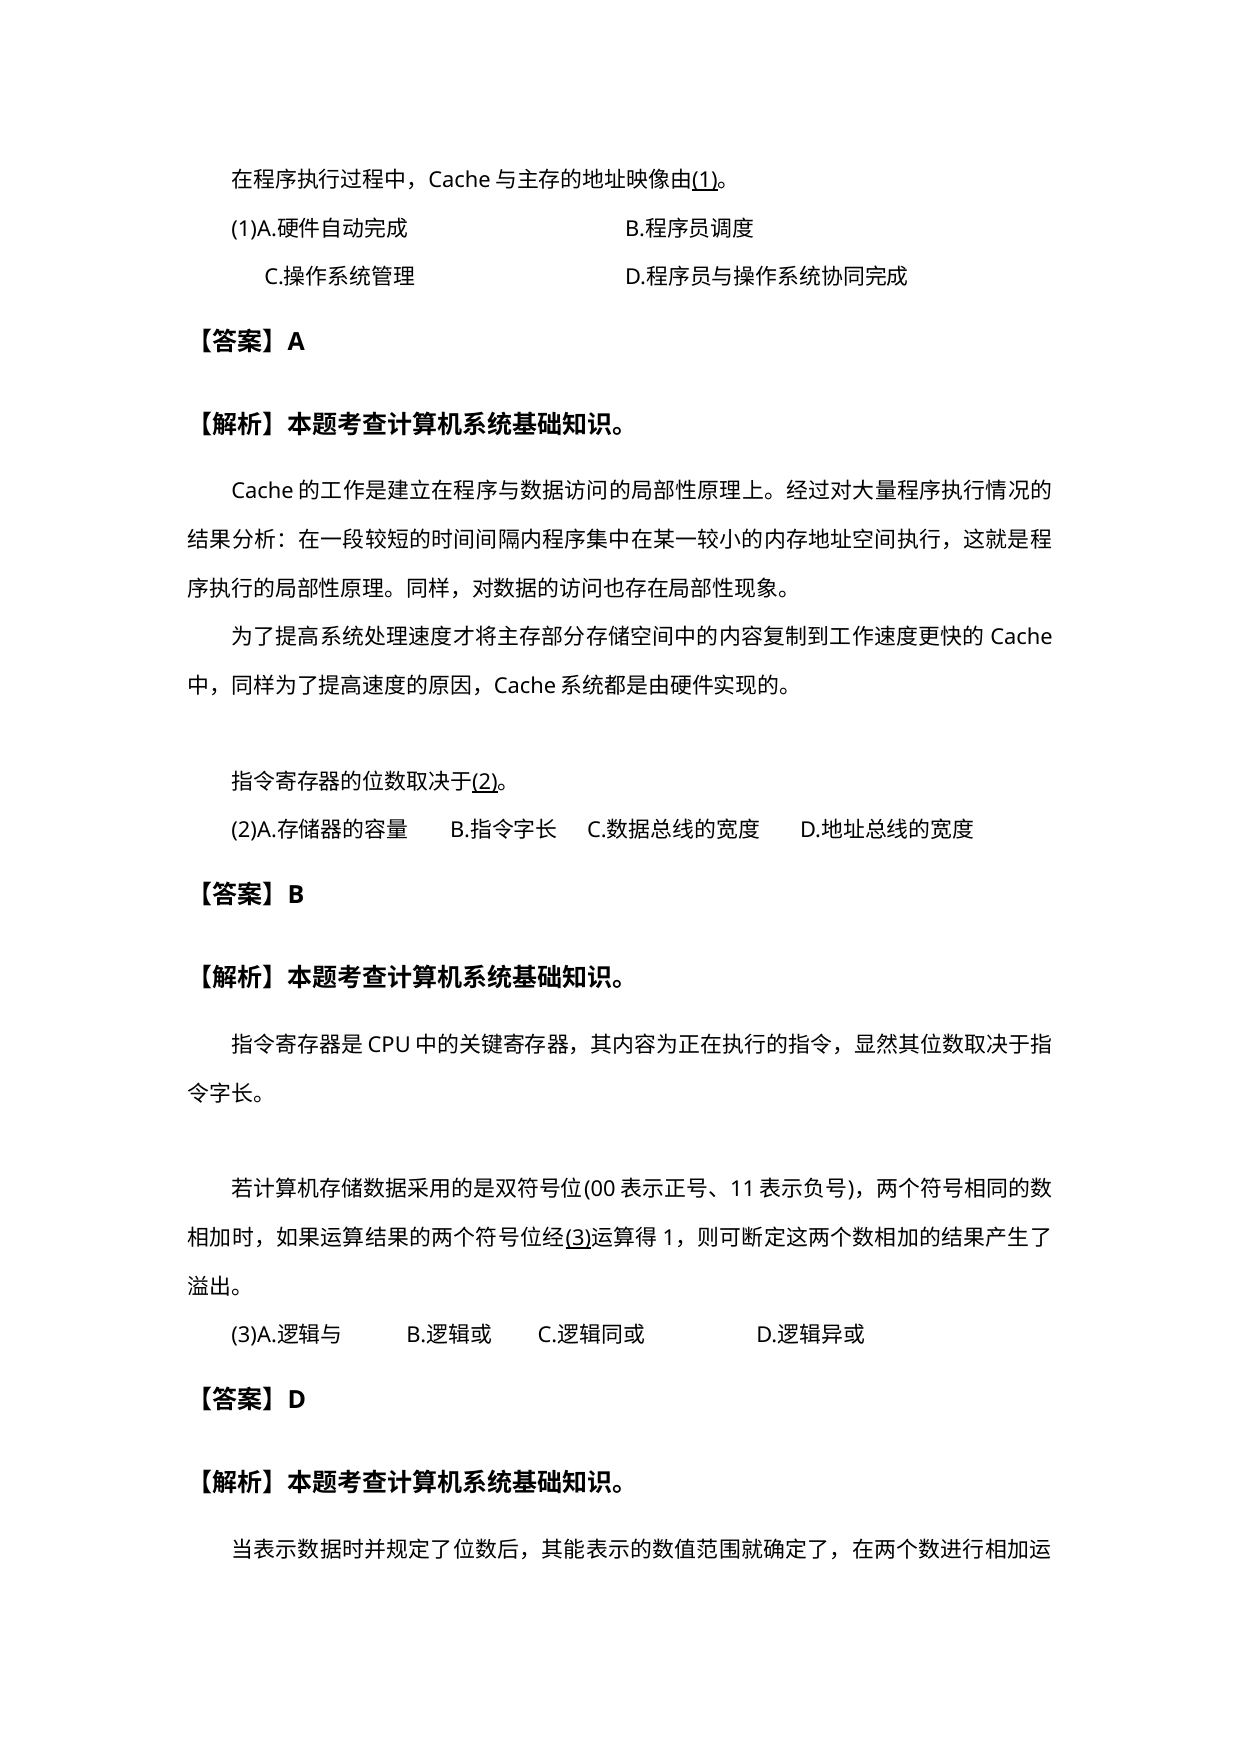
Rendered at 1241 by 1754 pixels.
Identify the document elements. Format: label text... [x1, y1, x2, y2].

text 【答案】A [187, 307, 1053, 372]
text 指令寄存器是CPU中的关键寄存器，其内容为正在执行的指令，显然其位数取决于指令字长。 [187, 1026, 1053, 1108]
text 若计算机存储数据采用的是双符号位(00表示正号、11表示负号)，两个符号相同的数相加时，如果运算结果的两个符号位经(3)运算得1，则可断定这两个数相加的结果产生了溢出。 [187, 1171, 1053, 1301]
text 【解析】本题考查计算机系统基础知识。 [187, 390, 1053, 455]
text (3)A.逻辑与 B.逻辑或 C.逻辑同或 D.逻辑异或 [187, 1317, 1053, 1349]
text 【答案】B [187, 860, 1053, 925]
text (1)A.硬件自动完成 B.程序员调度 [187, 210, 1053, 243]
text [187, 1531, 1053, 1564]
text Cache的工作是建立在程序与数据访问的局部性原理上。经过对大量程序执行情况的结果分析：在一段较短的时间间隔内程序集中在某一较小的内存地址空间执行，这就是程序执行的局部性原理。同样，对数据的访问也存在局部性现象。 [187, 473, 1053, 603]
text 指令寄存器的位数取决于(2)。 [187, 763, 1053, 796]
text (2)A.存储器的容量 B.指令字长 C.数据总线的宽度 D.地址总线的宽度 [187, 812, 1053, 844]
text 为了提高系统处理速度才将主存部分存储空间中的内容复制到工作速度更快的Cache中，同样为了提高速度的原因，Cache系统都是由硬件实现的。 [187, 619, 1053, 700]
text 【解析】本题考查计算机系统基础知识。 [187, 1448, 1053, 1513]
text 在程序执行过程中，Cache与主存的地址映像由(1)。 [187, 162, 1053, 194]
text C.操作系统管理 D.程序员与操作系统协同完成 [231, 259, 1053, 291]
text 【解析】本题考查计算机系统基础知识。 [187, 943, 1053, 1008]
text 【答案】D [187, 1365, 1053, 1430]
